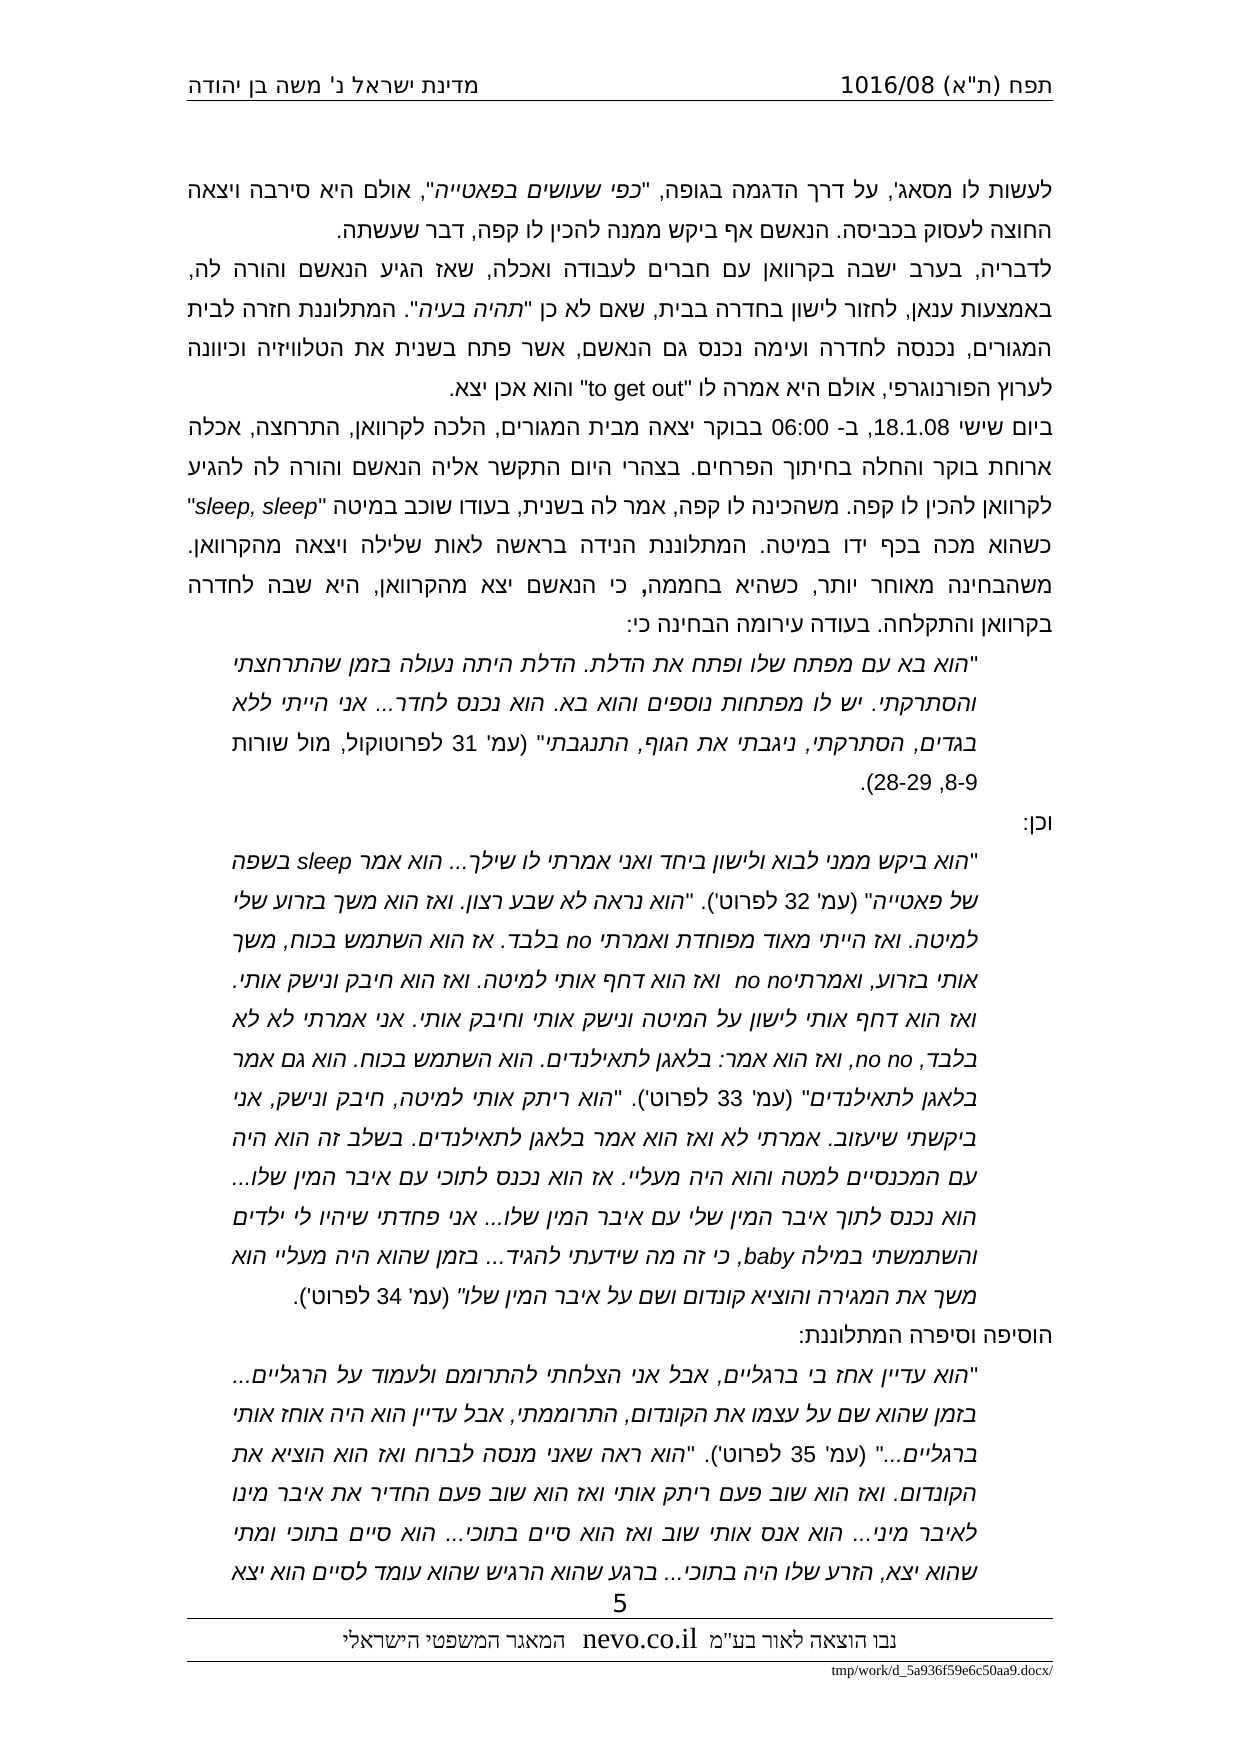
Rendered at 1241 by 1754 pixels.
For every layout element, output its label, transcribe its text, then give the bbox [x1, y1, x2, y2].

text "הוא בא עם מפתח שלו ופתח את הדלת. הדלת היתה נעולה בזמן שהתרחצתי והסתרקתי. יש לו מפתחות נוספים והוא בא. הוא נכנס לחדר... אני הייתי ללא בגדים, הסתרקתי, ניגבתי את הגוף, התנגבתי" (עמ' 31 לפרוטוקול, מול שורות 8-9, 28-29). [232, 651, 978, 796]
text וכן: [187, 809, 1053, 835]
text הוסיפה וסיפרה המתלוננת: [187, 1322, 1053, 1348]
text ביום שישי 18.1.08, ב- 06:00 בבוקר יצאה מבית המגורים, הלכה לקרוואן, התרחצה, אכלה ארוחת בוקר והחלה בחיתוך הפרחים. בצהרי היום התקשר אליה הנאשם והורה לה להגיע לקרוואן להכין לו קפה. משהכינה לו קפה, אמר לה בשנית, בעודו שוכב במיטה "sleep, sleep" כשהוא מכה בכף ידו במיטה. המתלוננת הנידה בראשה לאות שלילה ויצאה מהקרוואן. משהבחינה מאוחר יותר, כשהיא בחממה, כי הנאשם יצא מהקרוואן, היא שבה לחדרה בקרוואן והתקלחה. בעודה עירומה הבחינה כי: [187, 414, 1053, 638]
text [232, 1362, 978, 1585]
text "הוא ביקש ממני לבוא ולישון ביחד ואני אמרתי לו שילך... הוא אמר sleep בשפה של פאטייה" (עמ' 32 לפרוט'). "הוא נראה לא שבע רצון. ואז הוא משך בזרוע שלי למיטה. ואז הייתי מאוד מפוחדת ואמרתי no בלבד. אז הוא השתמש בכוח, משך אותי בזרוע, ואמרתיno no ואז הוא דחף אותי למיטה. ואז הוא חיבק ונישק אותי. ואז הוא דחף אותי לישון על המיטה ונישק אותי וחיבק אותי. אני אמרתי לא לא בלבד, no no, ואז הוא אמר: בלאגן לתאילנדים. הוא השתמש בכוח. הוא גם אמר בלאגן לתאילנדים" (עמ' 33 לפרוט'). "הוא ריתק אותי למיטה, חיבק ונישק, אני ביקשתי שיעזוב. אמרתי לא ואז הוא אמר בלאגן לתאילנדים. בשלב זה הוא היה עם המכנסיים למטה והוא היה מעליי. אז הוא נכנס לתוכי עם איבר המין שלו... הוא נכנס לתוך איבר המין שלי עם איבר המין שלו... אני פחדתי שיהיו לי ילדים והשתמשתי במילה baby, כי זה מה שידעתי להגיד... בזמן שהוא היה מעליי הוא משך את המגירה והוציא קונדום ושם על איבר המין שלו" (עמ' 34 לפרוט'). [232, 848, 978, 1309]
text לדבריה, בערב ישבה בקרוואן עם חברים לעבודה ואכלה, שאז הגיע הנאשם והורה לה, באמצעות ענאן, לחזור לישון בחדרה בבית, שאם לא כן "תהיה בעיה". המתלוננת חזרה לבית המגורים, נכנסה לחדרה ועימה נכנס גם הנאשם, אשר פתח בשנית את הטלוויזיה וכיוונה לערוץ הפורנוגרפי, אולם היא אמרה לו "to get out" והוא אכן יצא. [187, 256, 1053, 401]
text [187, 177, 1053, 243]
